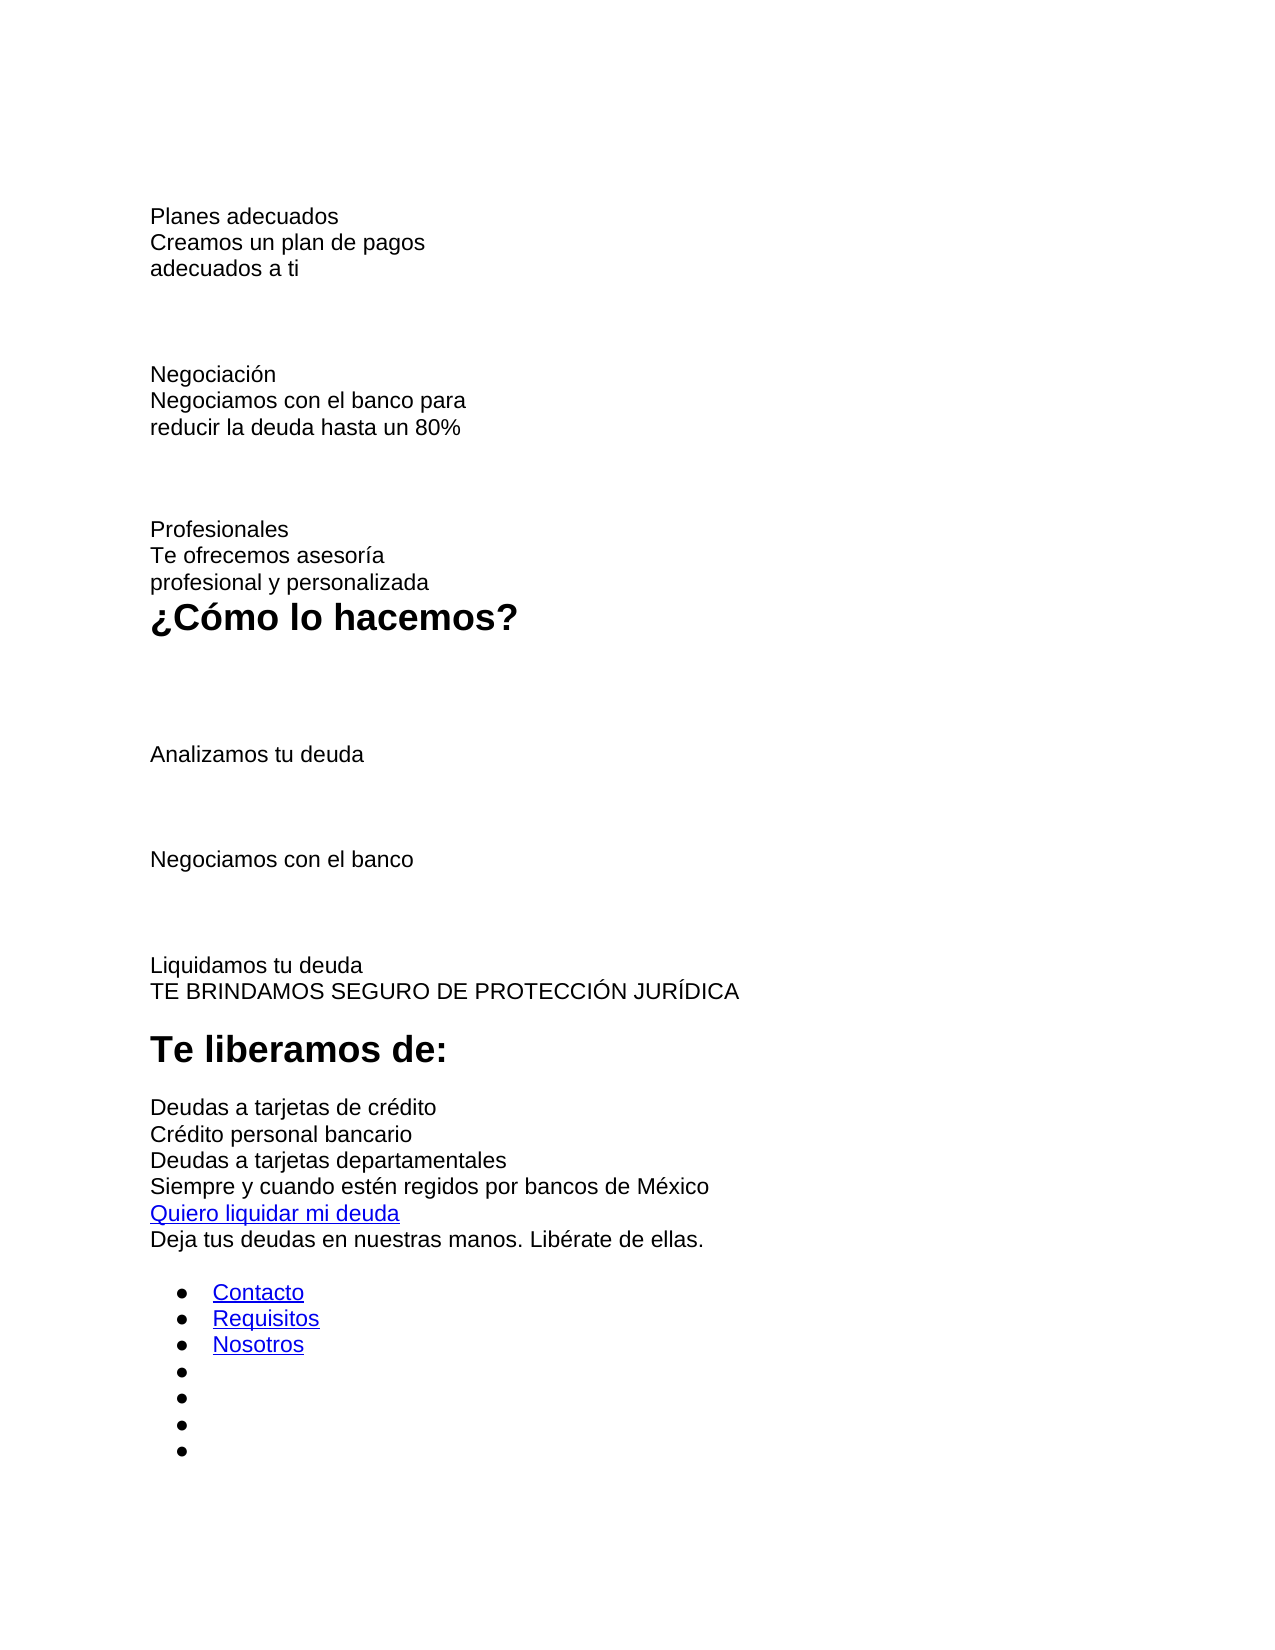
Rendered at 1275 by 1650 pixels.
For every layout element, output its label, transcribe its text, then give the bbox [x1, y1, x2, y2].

text TE BRINDAMOS SEGURO DE PROTECCIÓN JURÍDICA [150, 978, 1125, 1004]
text Siempre y cuando estén regidos por bancos de México [150, 1173, 1125, 1200]
text profesional y personalizada [150, 569, 1125, 595]
text Liquidamos tu deuda [150, 952, 1125, 978]
list Contacto [175, 1279, 1125, 1305]
list Nosotros [175, 1331, 1125, 1358]
text Negociación [150, 361, 1125, 387]
text Deudas a tarjetas departamentales [150, 1147, 1125, 1173]
text Te ofrecemos asesoría [150, 542, 1125, 569]
list Requisitos [175, 1305, 1125, 1331]
text Analizamos tu deuda [150, 741, 1125, 767]
subtitle ¿Cómo lo hacemos? [150, 595, 1125, 638]
text Deja tus deudas en nuestras manos. Libérate de ellas. [150, 1226, 1125, 1252]
text Negociamos con el banco [150, 846, 1125, 872]
text Profesionales [150, 516, 1125, 542]
text Negociamos con el banco para [150, 387, 1125, 413]
text Quiero liquidar mi deuda [150, 1200, 1125, 1226]
subtitle Te liberamos de: [150, 1028, 1125, 1071]
text reducir la deuda hasta un 80% [150, 413, 1125, 440]
text Crédito personal bancario [150, 1121, 1125, 1147]
text Creamos un plan de pagos [150, 229, 1125, 255]
text adecuados a ti [150, 255, 1125, 282]
text Planes adecuados [150, 203, 1125, 229]
text Deudas a tarjetas de crédito [150, 1094, 1125, 1121]
